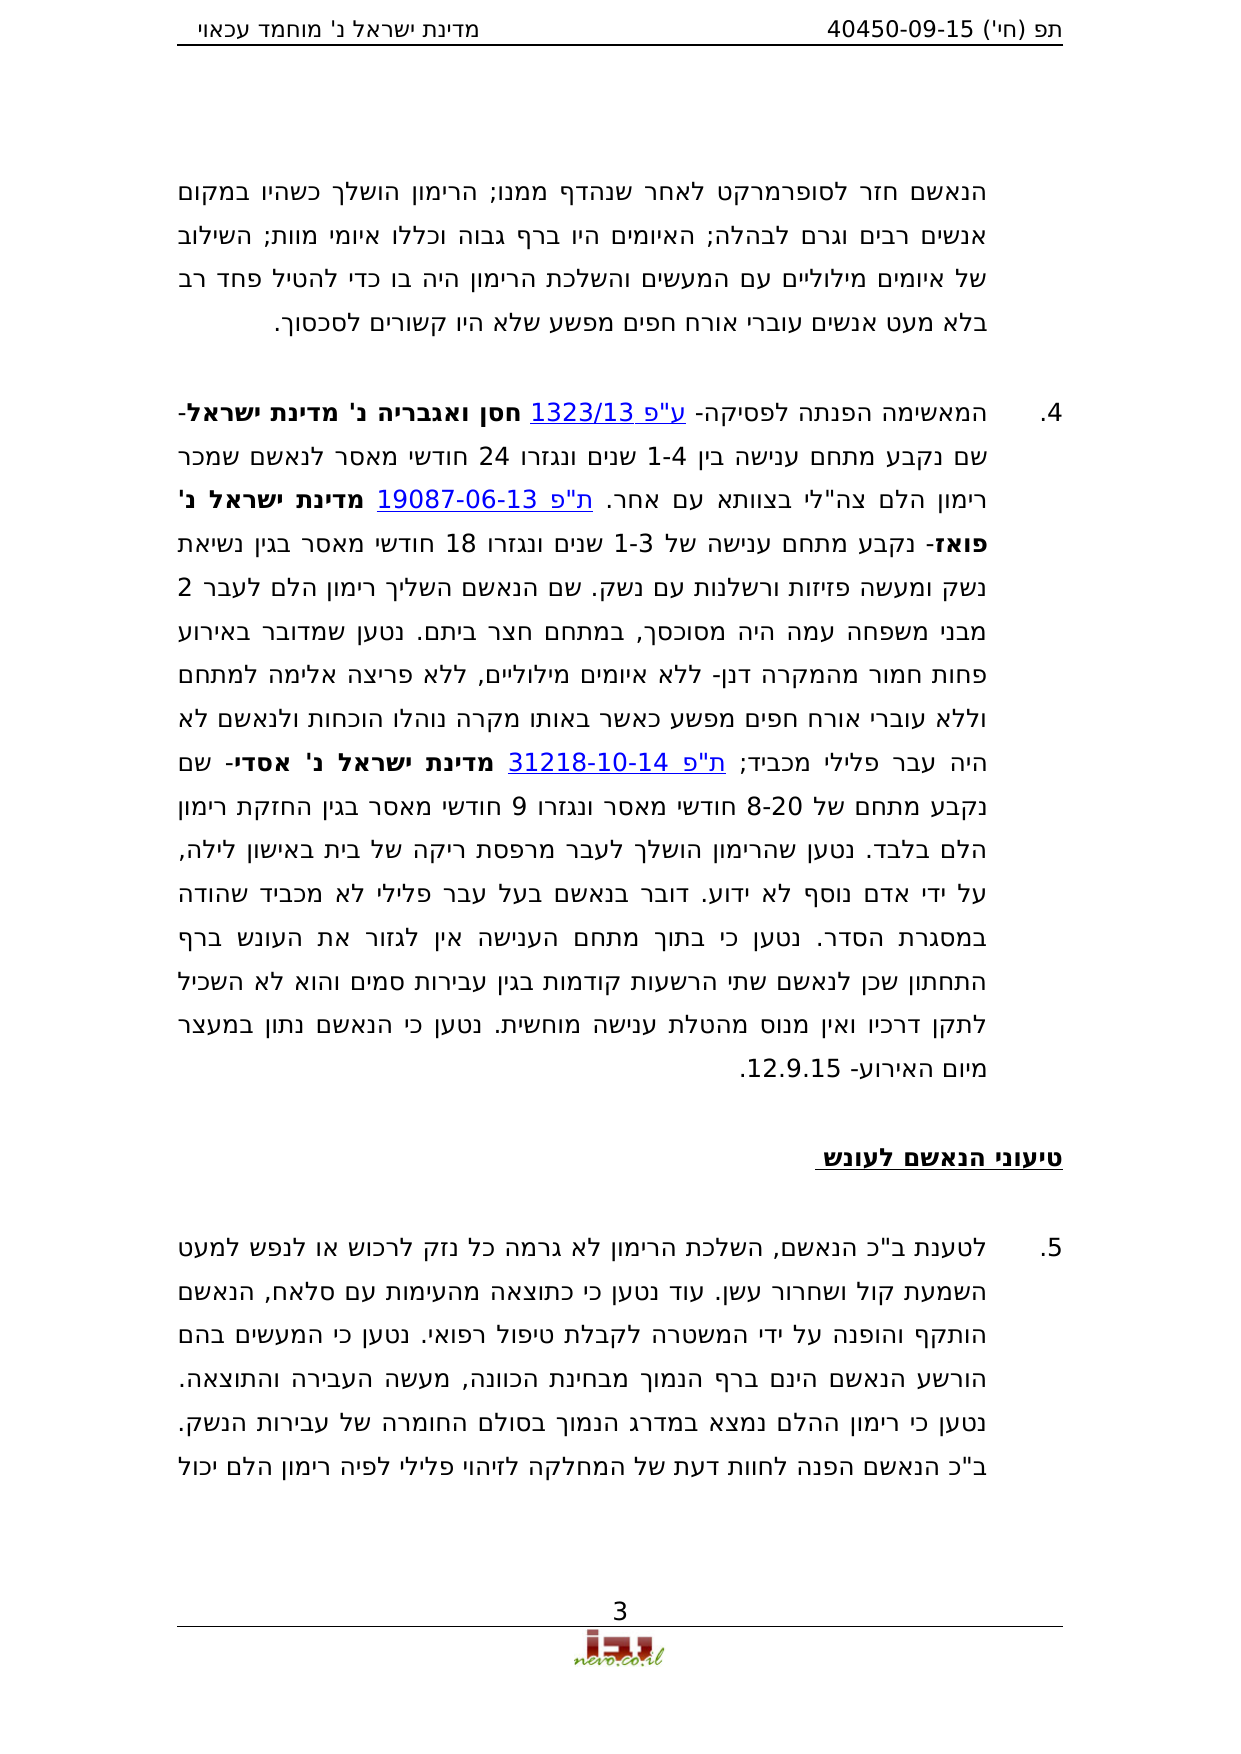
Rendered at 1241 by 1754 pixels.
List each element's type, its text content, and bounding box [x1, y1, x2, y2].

picture [574, 1629, 666, 1667]
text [177, 177, 1063, 338]
text טיעוני הנאשם לעונש [177, 1144, 1063, 1173]
text 4. המאשימה הפנתה לפסיקה- ע"פ 1323/13 חסן ואגבריה נ' מדינת ישראל- שם נקבע מתחם ענישה בין 1-4 שנים ונגזרו 24 חודשי מאסר לנאשם שמכר רימון הלם צה"לי בצוותא עם אחר. ת"פ 19087-06-13 מדינת ישראל נ' פואז- נקבע מתחם ענישה של 1-3 שנים ונגזרו 18 חודשי מאסר בגין נשיאת נשק ומעשה פזיזות ורשלנות עם נשק. שם הנאשם השליך רימון הלם לעבר 2 מבני משפחה עמה היה מסוכסך, במתחם חצר ביתם. נטען שמדובר באירוע פחות חמור מהמקרה דנן- ללא איומים מילוליים, ללא פריצה אלימה למתחם וללא עוברי אורח חפים מפשע כאשר באותו מקרה נוהלו הוכחות ולנאשם לא היה עבר פלילי מכביד; ת"פ 31218-10-14 מדינת ישראל נ' אסדי- שם נקבע מתחם של 8-20 חודשי מאסר ונגזרו 9 חודשי מאסר בגין החזקת רימון הלם בלבד. נטען שהרימון הושלך לעבר מרפסת ריקה של בית באישון לילה, על ידי אדם נוסף לא ידוע. דובר בנאשם בעל עבר פלילי לא מכביד שהודה במסגרת הסדר. נטען כי בתוך מתחם הענישה אין לגזור את העונש ברף התחתון שכן לנאשם שתי הרשעות קודמות בגין עבירות סמים והוא לא השכיל לתקן דרכיו ואין מנוס מהטלת ענישה מוחשית. נטען כי הנאשם נתון במעצר מיום האירוע- 12.9.15. [177, 398, 1063, 1083]
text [177, 1233, 1063, 1481]
